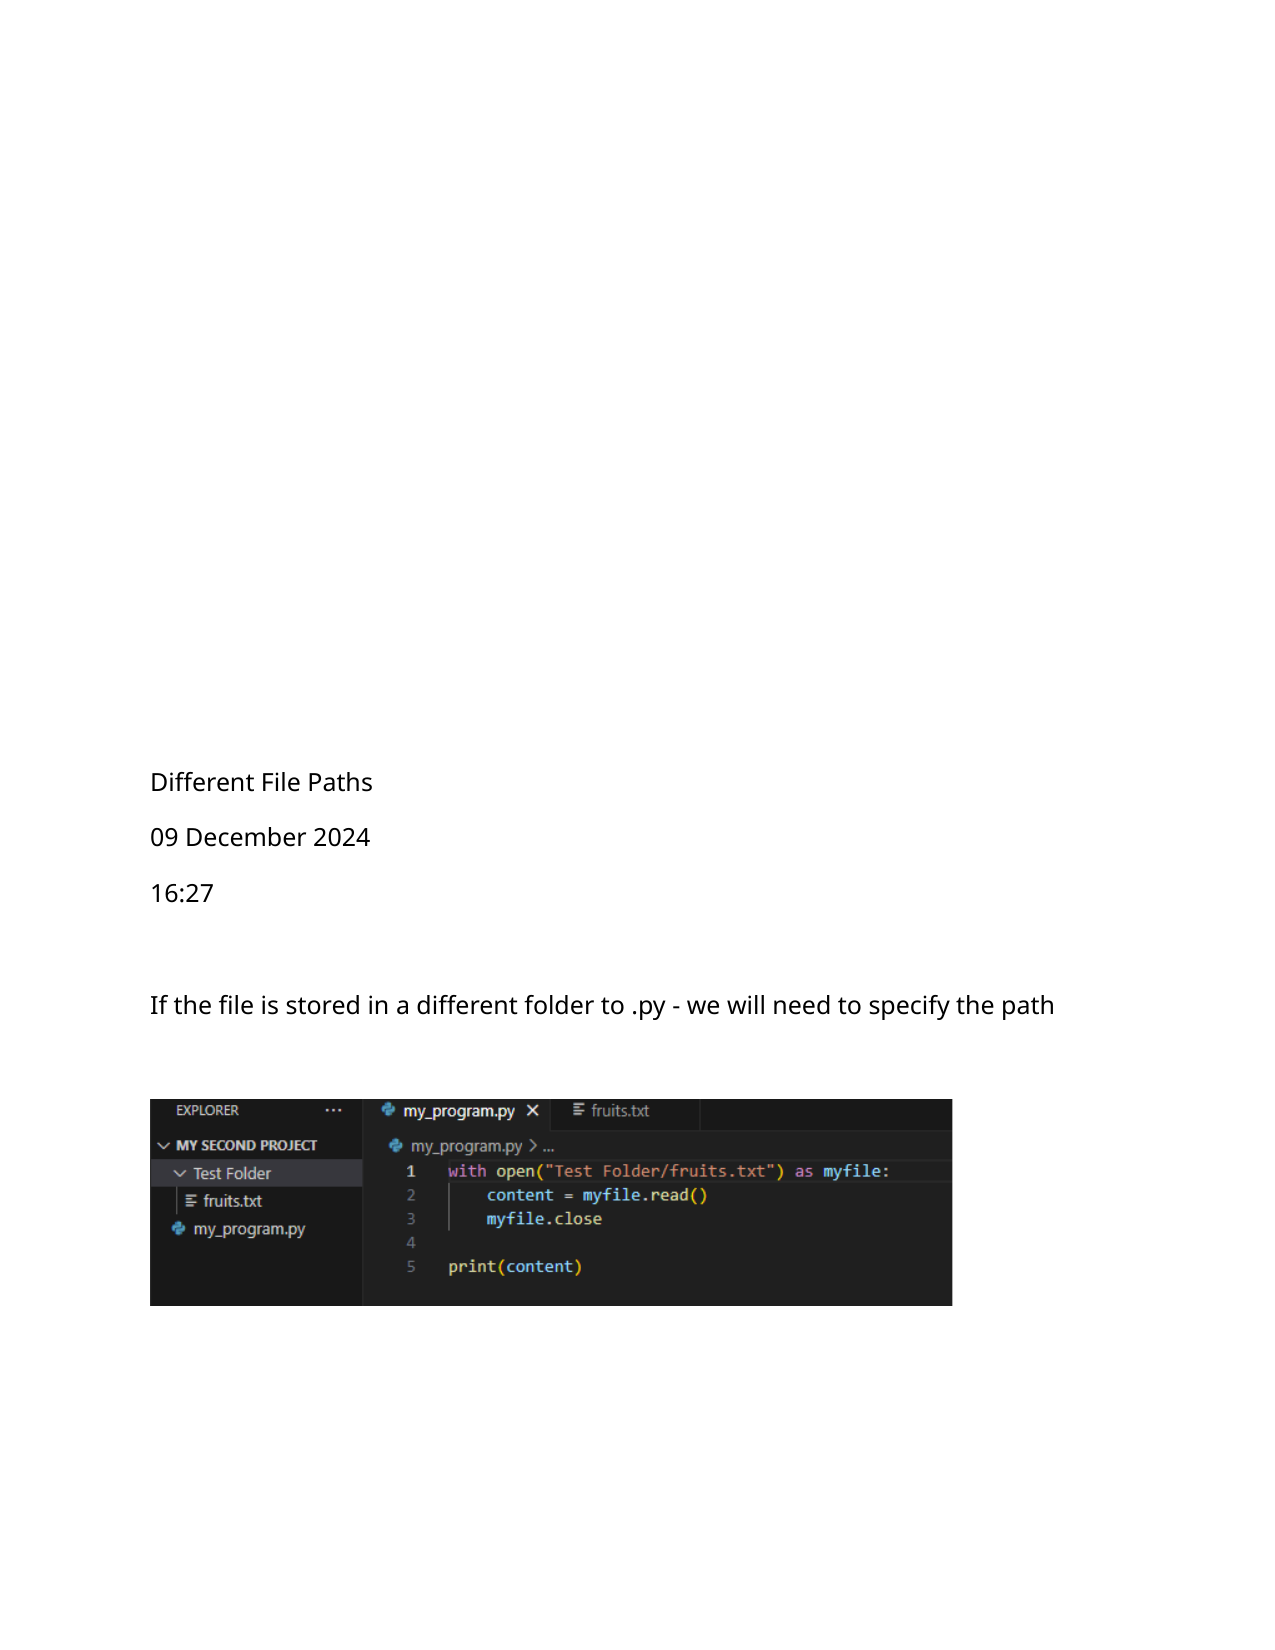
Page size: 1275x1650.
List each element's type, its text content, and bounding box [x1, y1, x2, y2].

text 16:27 [150, 876, 1125, 910]
text Different File Paths [150, 764, 1125, 798]
picture [150, 1099, 953, 1306]
text 09 December 2024 [150, 820, 1125, 854]
text If the file is stored in a different folder to .py - we will need to specify the path [150, 987, 1125, 1022]
